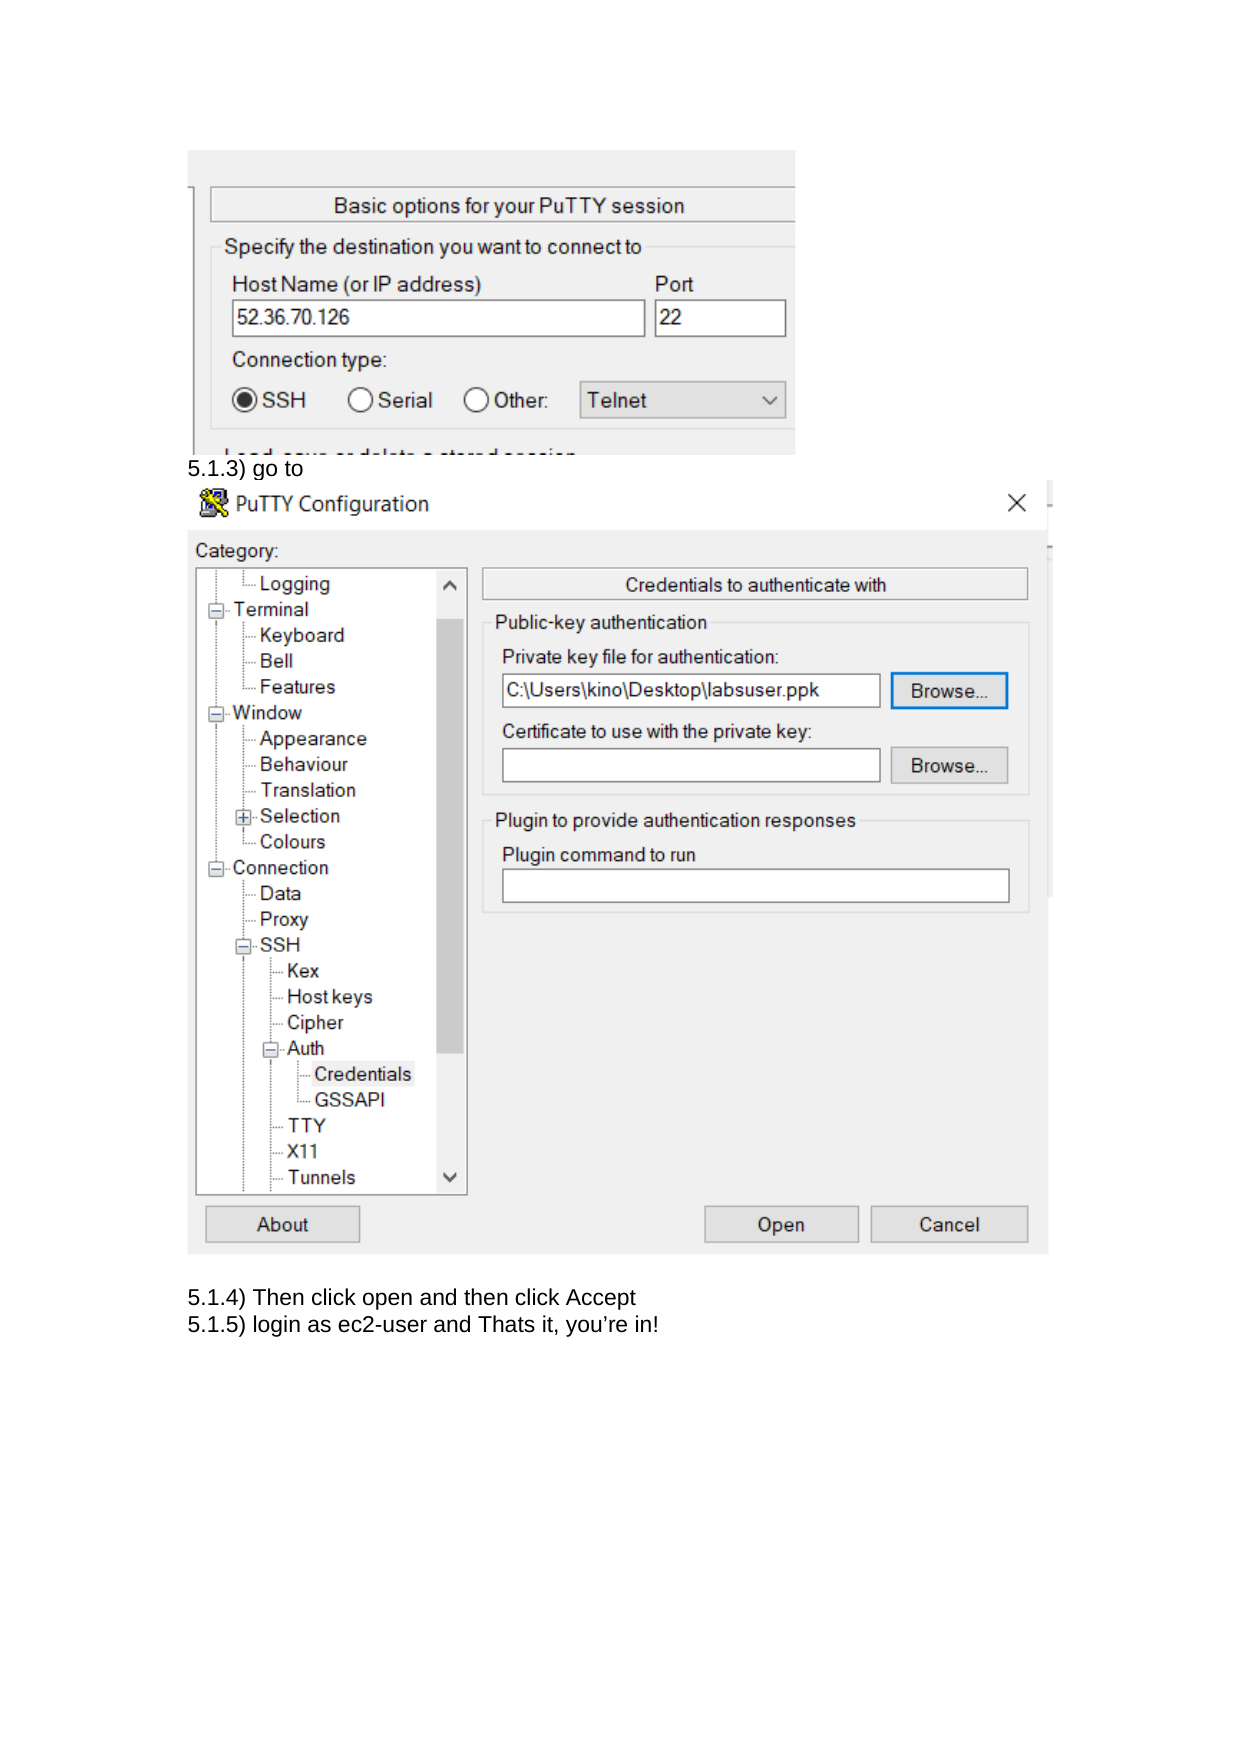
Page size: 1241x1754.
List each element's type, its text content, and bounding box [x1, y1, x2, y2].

text 5.1.4) Then click open and then click Accept 5.1.5) login as ec2-user and Thats it, you’re in! [187, 1284, 1053, 1337]
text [187, 150, 1053, 480]
picture [187, 150, 796, 455]
picture [187, 480, 1053, 1256]
